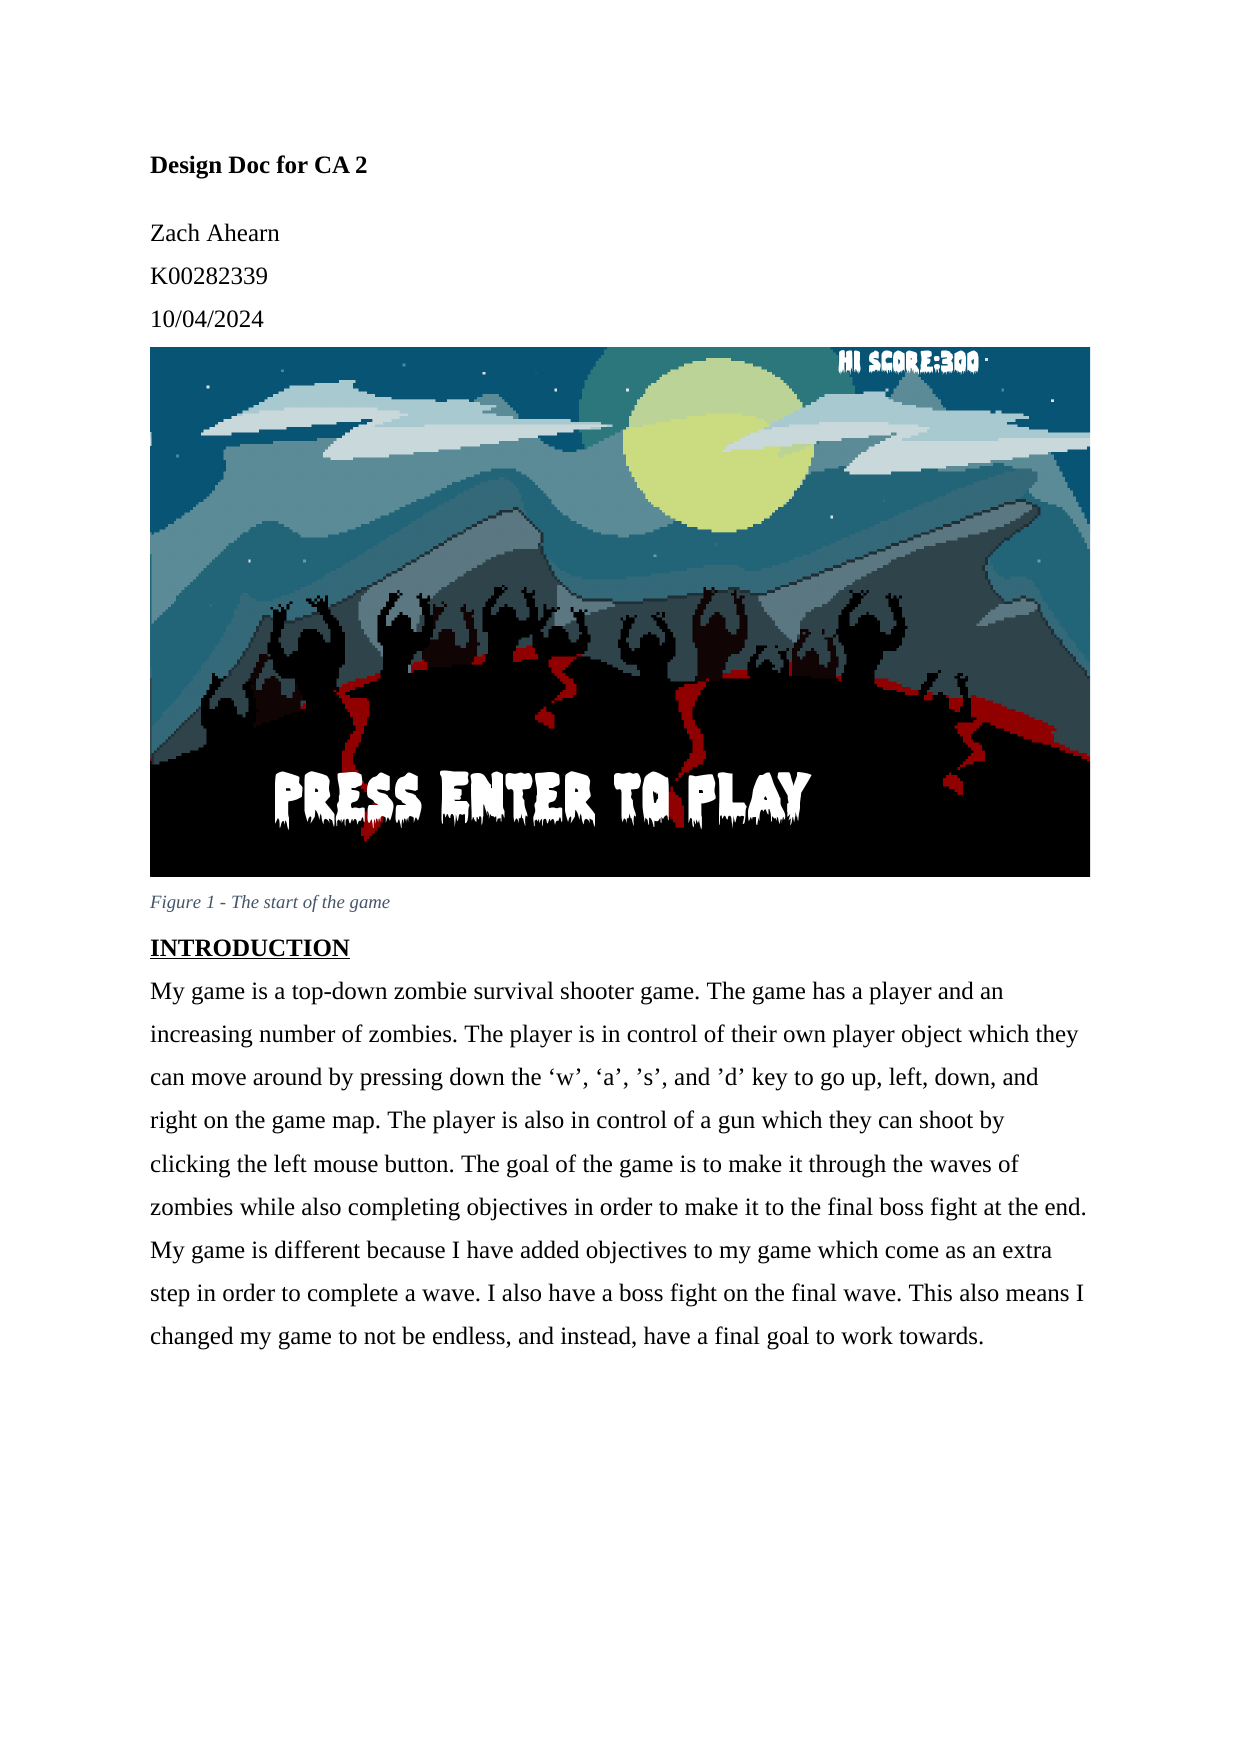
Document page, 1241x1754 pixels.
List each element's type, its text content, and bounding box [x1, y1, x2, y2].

text Figure 1 - The start of the game [150, 891, 1090, 912]
text My game is a top-down zombie survival shooter game. The game has a player and an increasing number of zombies. The player is in control of their own player object which they can move around by pressing down the ‘w’, ‘a’, ’s’, and ’d’ key to go up, left, down, and right on the game map. The player is also in control of a gun which they can shoot by clicking the left mouse button. The goal of the game is to make it through the waves of zombies while also completing objectives in order to make it to the final boss fight at the end. My game is different because I have added objectives to my game which come as an extra step in order to complete a wave. I also have a boss fight on the final wave. This also means I changed my game to not be endless, and instead, have a final goal to work towards. [150, 976, 1090, 1350]
picture [921, 351, 932, 372]
picture [968, 351, 978, 372]
picture [955, 351, 965, 372]
text Zach Ahearn [150, 218, 1090, 247]
picture [150, 347, 1091, 877]
text K00282339 [150, 261, 1090, 290]
picture [942, 351, 952, 373]
text 10/04/2024 [150, 304, 1090, 333]
text INTRODUCTION [150, 933, 1090, 962]
picture [870, 351, 904, 373]
picture [855, 351, 860, 372]
subtitle Design Doc for CA 2 [150, 150, 1090, 179]
